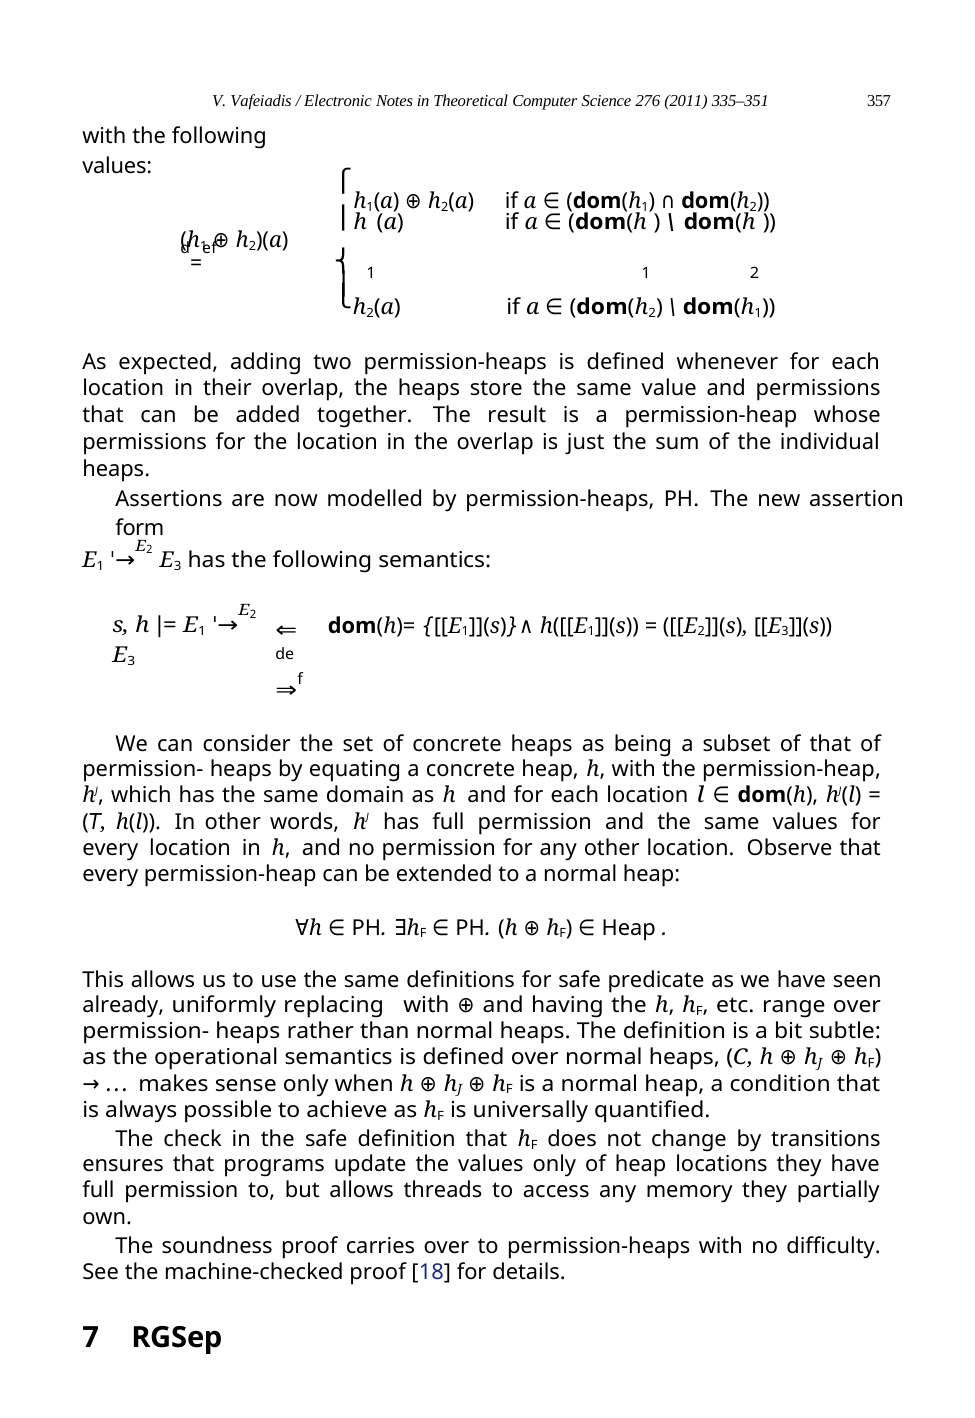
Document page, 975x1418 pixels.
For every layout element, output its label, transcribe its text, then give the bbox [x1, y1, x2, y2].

text The soundness proof carries over to permission-heaps with no difficulty. See the machine-checked proof [18] for details. [82, 1232, 881, 1286]
text As expected, adding two permission-heaps is defined whenever for each location in their overlap, the heaps store the same value and permissions that can be added together. The result is a permission-heap whose permissions for the location in the overlap is just the sum of the individual heaps. [82, 348, 881, 482]
text h (a) if a ∈ (dom(h ) \ dom(h )) [353, 217, 904, 233]
text E1 '→E2 E3 has the following semantics: [82, 542, 904, 574]
text We can consider the set of concrete heaps as being a subset of that of permission- heaps by equating a concrete heap, h, with the permission-heap, hj, which has the same domain as h and for each location l ∈ dom(h), hj(l) = (T, h(l)). In other words, hj has full permission and the same values for every location in h, and no permission for any other location. Observe that every permission-heap can be extended to a normal heap: [82, 731, 881, 888]
text ∀h ∈ PH. ∃hF ∈ PH. (h ⊕ hF) ∈ Heap . [59, 912, 904, 941]
text with the following values: [82, 120, 328, 179]
text This allows us to use the same definitions for safe predicate as we have seen already, uniformly replacing with ⊕ and having the h, hF, etc. range over permission- heaps rather than normal heaps. The definition is a bit subtle: as the operational semantics is defined over normal heaps, (C, h ⊕ hJ ⊕ hF) → ... makes sense only when h ⊕ hJ ⊕ hF is a normal heap, a condition that is always possible to achieve as hF is universally quantified. [82, 966, 881, 1123]
text Assertions are now modelled by permission-heaps, PH. The new assertion form [115, 482, 904, 542]
text (h1 ⊕ h2)(a) d=ef [180, 230, 328, 275]
text h1(a) ⊕ h2(a) if a ∈ (dom(h1) ∩ dom(h2)) [353, 185, 904, 214]
text s, h |= E1 '→E2 E3 [112, 599, 262, 669]
text ⎪h2(a) if a ∈ (dom(h2) \ dom(h1)) [206, 280, 904, 323]
subtitle RGSep [82, 1317, 904, 1356]
text The check in the safe definition that hF does not change by transitions ensures that programs update the values only of heap locations they have full permission to, but allows threads to access any memory they partially own. [82, 1126, 881, 1230]
text ⇐de⇒f [275, 604, 306, 703]
text dom(h)= {[[E1]](s)}∧ h([[E1]](s)) = ([[E2]](s), [[E3]](s)) [328, 609, 904, 639]
